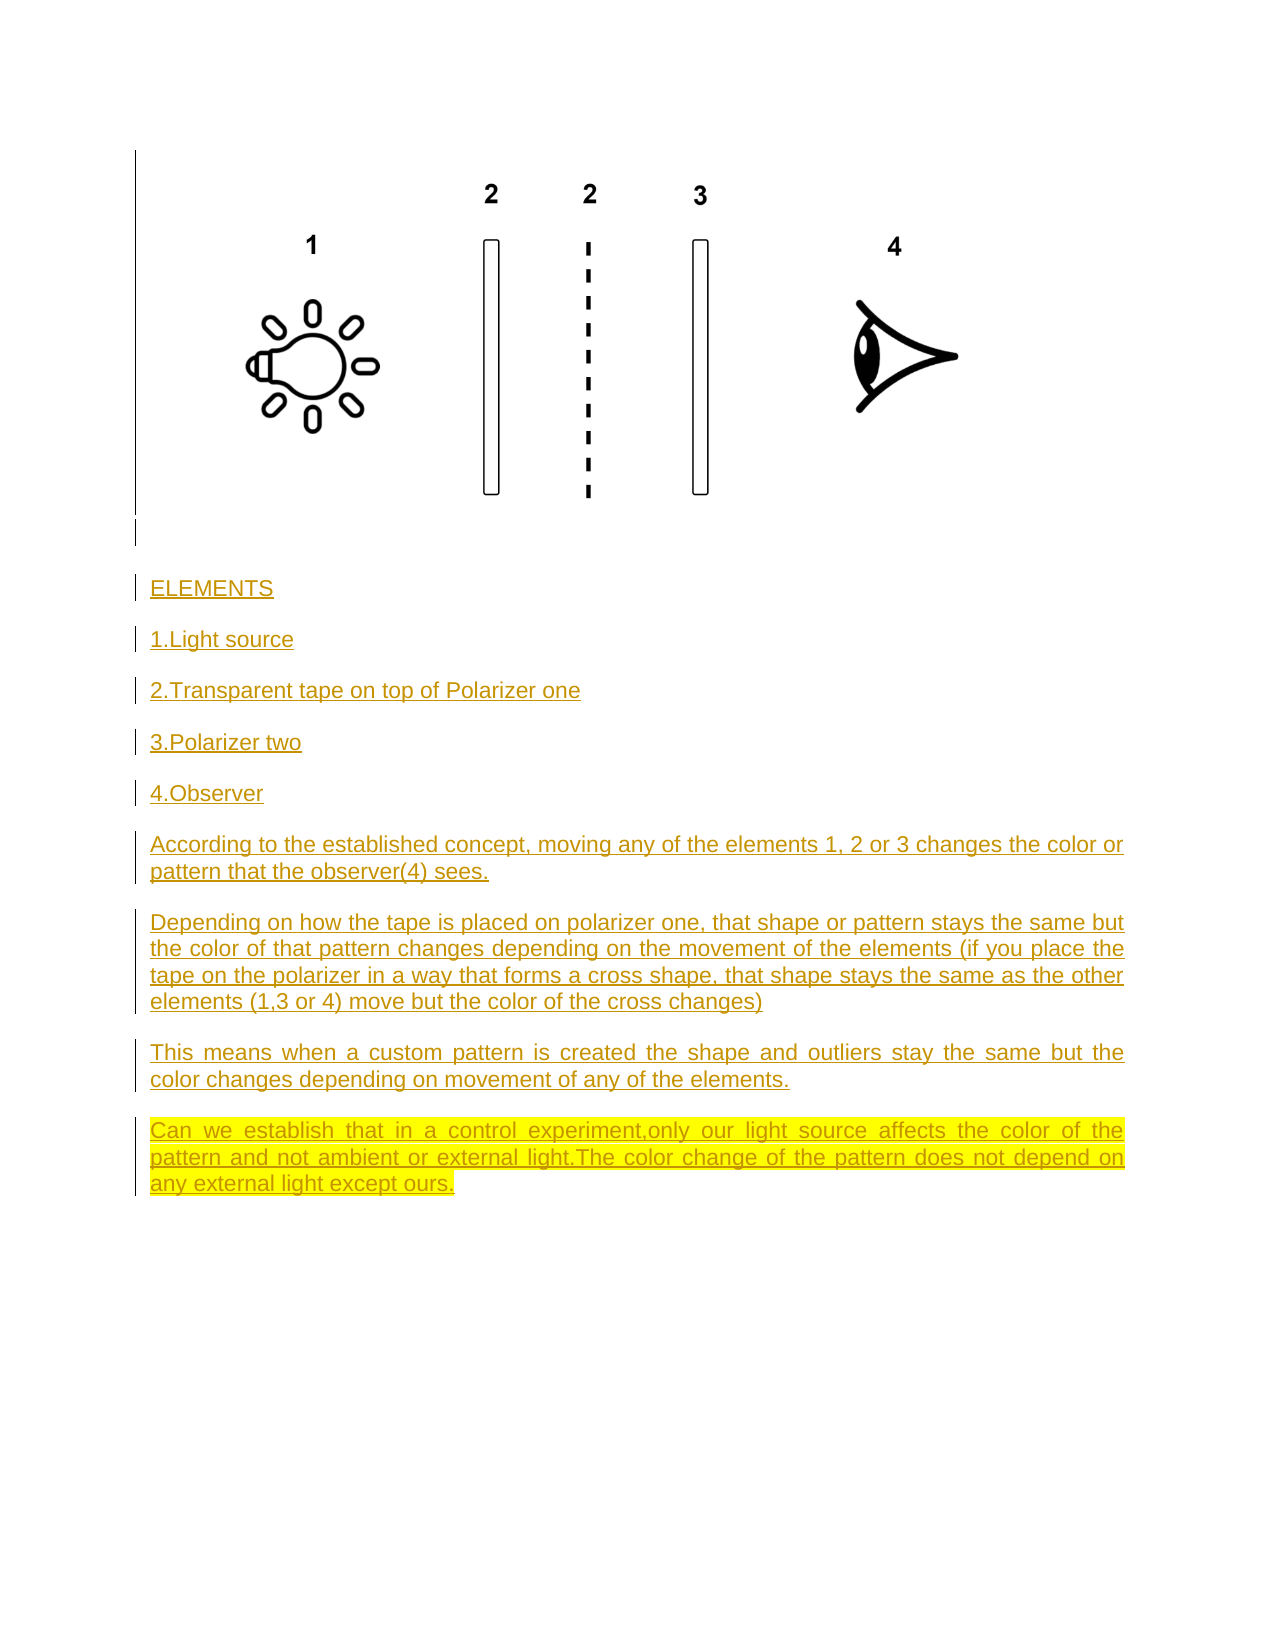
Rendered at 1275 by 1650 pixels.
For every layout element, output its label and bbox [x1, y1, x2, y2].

picture [229, 150, 1046, 516]
